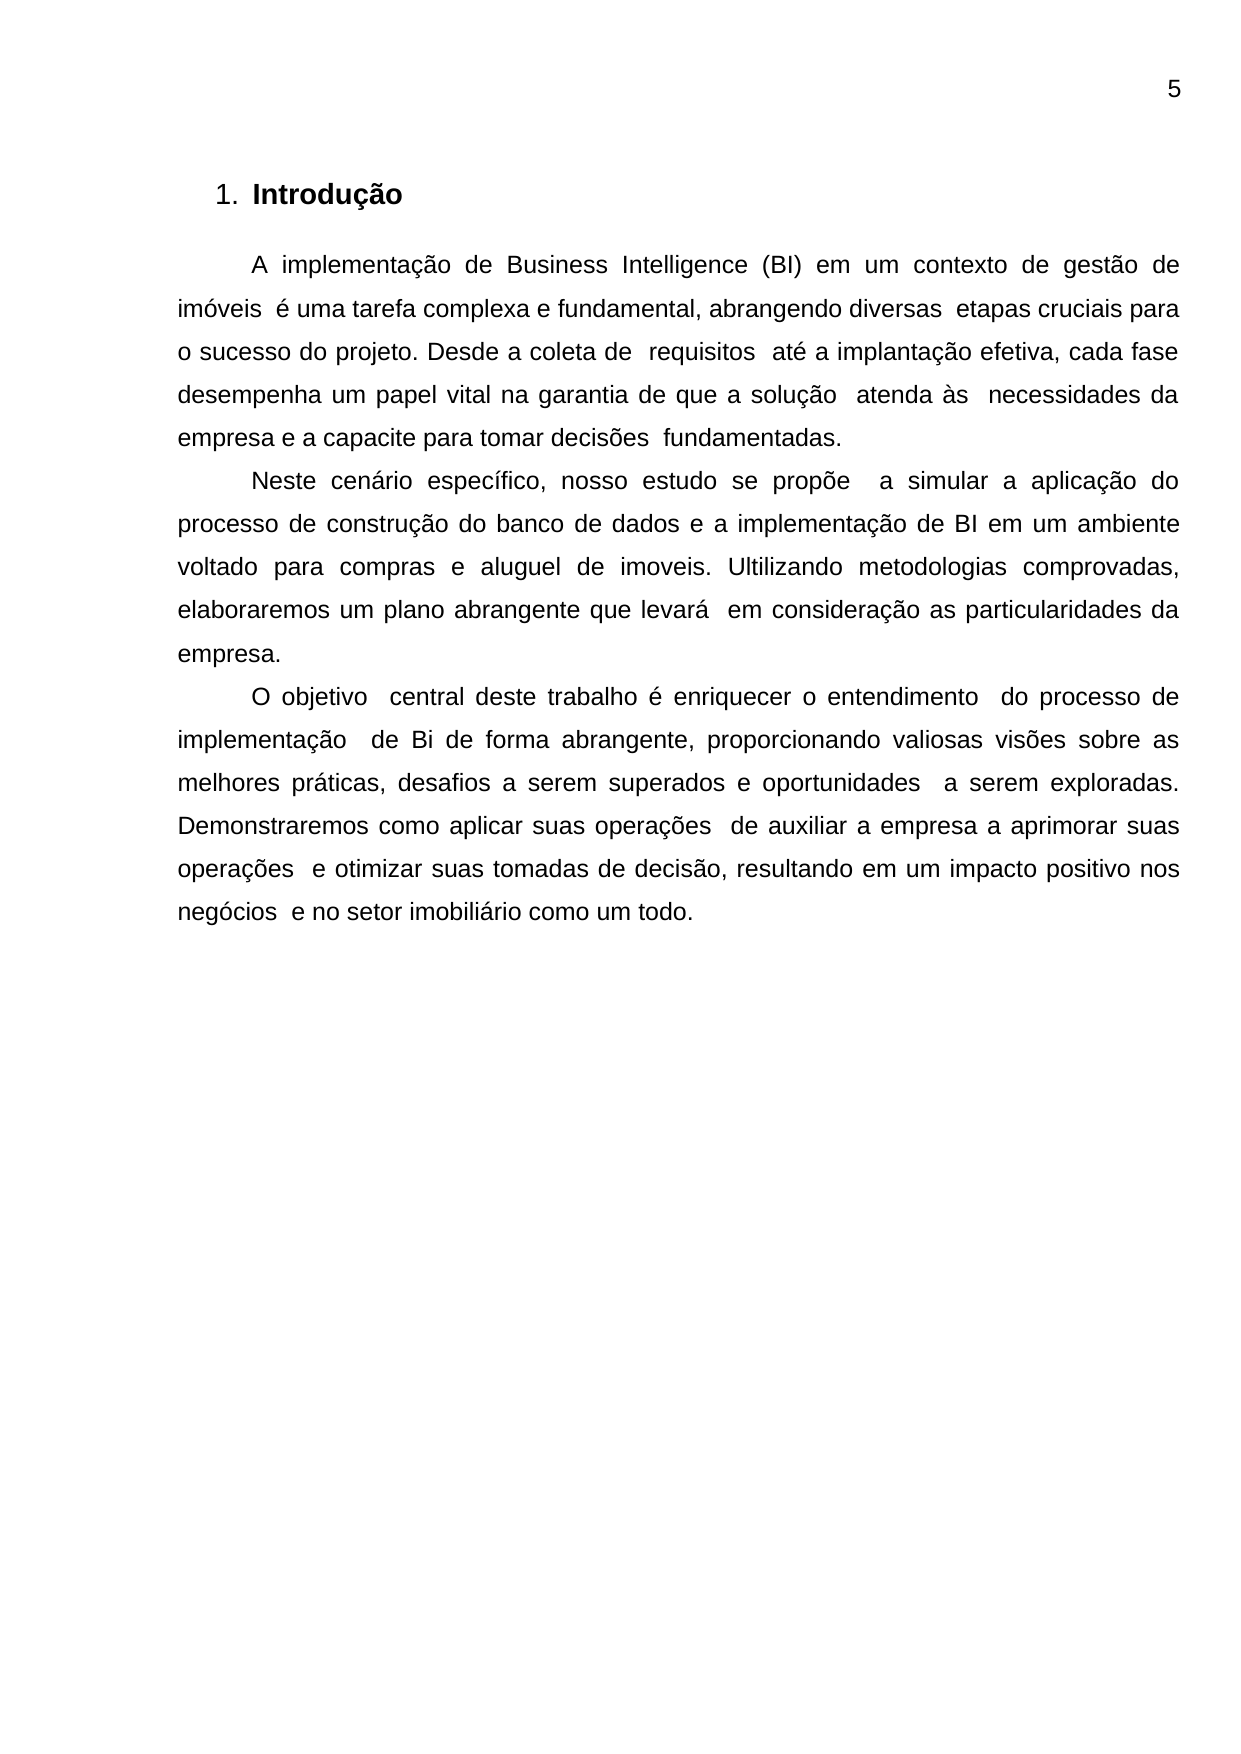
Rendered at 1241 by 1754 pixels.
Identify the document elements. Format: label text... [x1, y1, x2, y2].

text O objetivo central deste trabalho é enriquecer o entendimento do processo de implementação de Bi de forma abrangente, proporcionando valiosas visões sobre as melhores práticas, desafios a serem superados e oportunidades a serem exploradas. Demonstraremos como aplicar suas operações de auxiliar a empresa a aprimorar suas operações e otimizar suas tomadas de decisão, resultando em um impacto positivo nos negócios e no setor imobiliário como um todo. [177, 682, 1181, 926]
text A implementação de Business Intelligence (BI) em um contexto de gestão de imóveis é uma tarefa complexa e fundamental, abrangendo diversas etapas cruciais para o sucesso do projeto. Desde a coleta de requisitos até a implantação efetiva, cada fase desempenha um papel vital na garantia de que a solução atenda às necessidades da empresa e a capacite para tomar decisões fundamentadas. [177, 251, 1181, 452]
text Neste cenário específico, nosso estudo se propõe a simular a aplicação do processo de construção do banco de dados e a implementação de BI em um ambiente voltado para compras e aluguel de imoveis. Ultilizando metodologias comprovadas, elaboraremos um plano abrangente que levará em consideração as particularidades da empresa. [177, 466, 1181, 667]
list Introdução [215, 177, 1181, 211]
